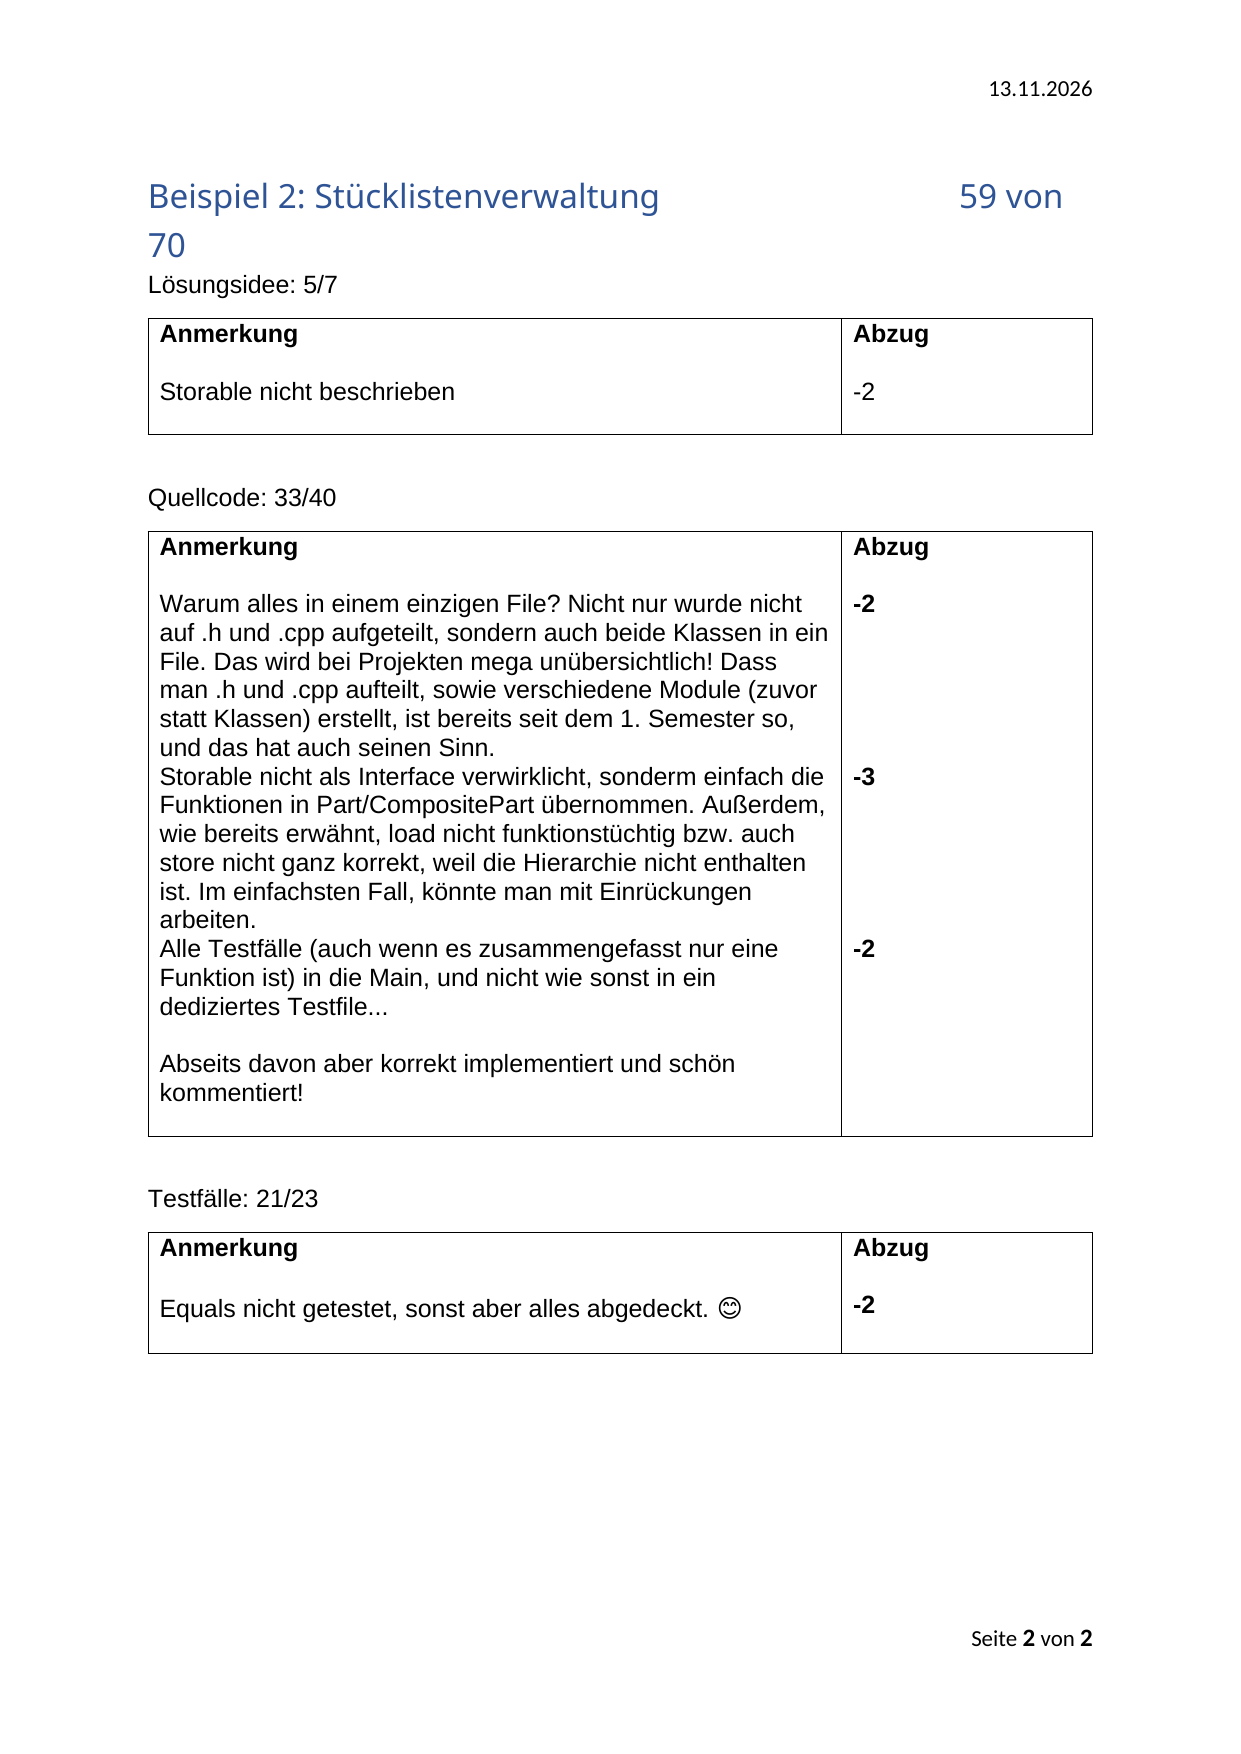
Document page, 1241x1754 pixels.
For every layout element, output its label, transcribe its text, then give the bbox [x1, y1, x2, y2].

table_header Abzug -2 -3 -2 [842, 532, 1092, 1136]
text Quellcode: 33/40 [148, 483, 1093, 512]
table_header Anmerkung Storable nicht beschrieben [149, 319, 841, 434]
table_header Abzug -2 [842, 319, 1092, 434]
table_header Anmerkung Warum alles in einem einzigen File? Nicht nur wurde nicht auf .h und .cpp aufgeteilt, sondern auch beide Klassen in ein File. Das wird bei Projekten mega unübersichtlich! Dass man .h und .cpp aufteilt, sowie verschiedene Module (zuvor statt Klassen) erstellt, ist bereits seit dem 1. Semester so, und das hat auch seinen Sinn. Storable nicht als Interface verwirklicht, sonderm einfach die Funktionen in Part/CompositePart übernommen. Außerdem, wie bereits erwähnt, load nicht funktionstüchtig bzw. auch store nicht ganz korrekt, weil die Hierarchie nicht enthalten ist. Im einfachsten Fall, könnte man mit Einrückungen arbeiten. Alle Testfälle (auch wenn es zusammengefasst nur eine Funktion ist) in die Main, und nicht wie sonst in ein dediziertes Testfile... Abseits davon aber korrekt implementiert und schön kommentiert! [149, 532, 841, 1136]
text Testfälle: 21/23 [148, 1184, 1093, 1213]
text Lösungsidee: 5/7 [148, 271, 1093, 299]
subtitle Beispiel 2: Stücklistenverwaltung 59 von 70 [148, 173, 1093, 267]
table_header Anmerkung Equals nicht getestet, sonst aber alles abgedeckt. [149, 1233, 841, 1353]
table_header Abzug -2 [842, 1233, 1092, 1353]
